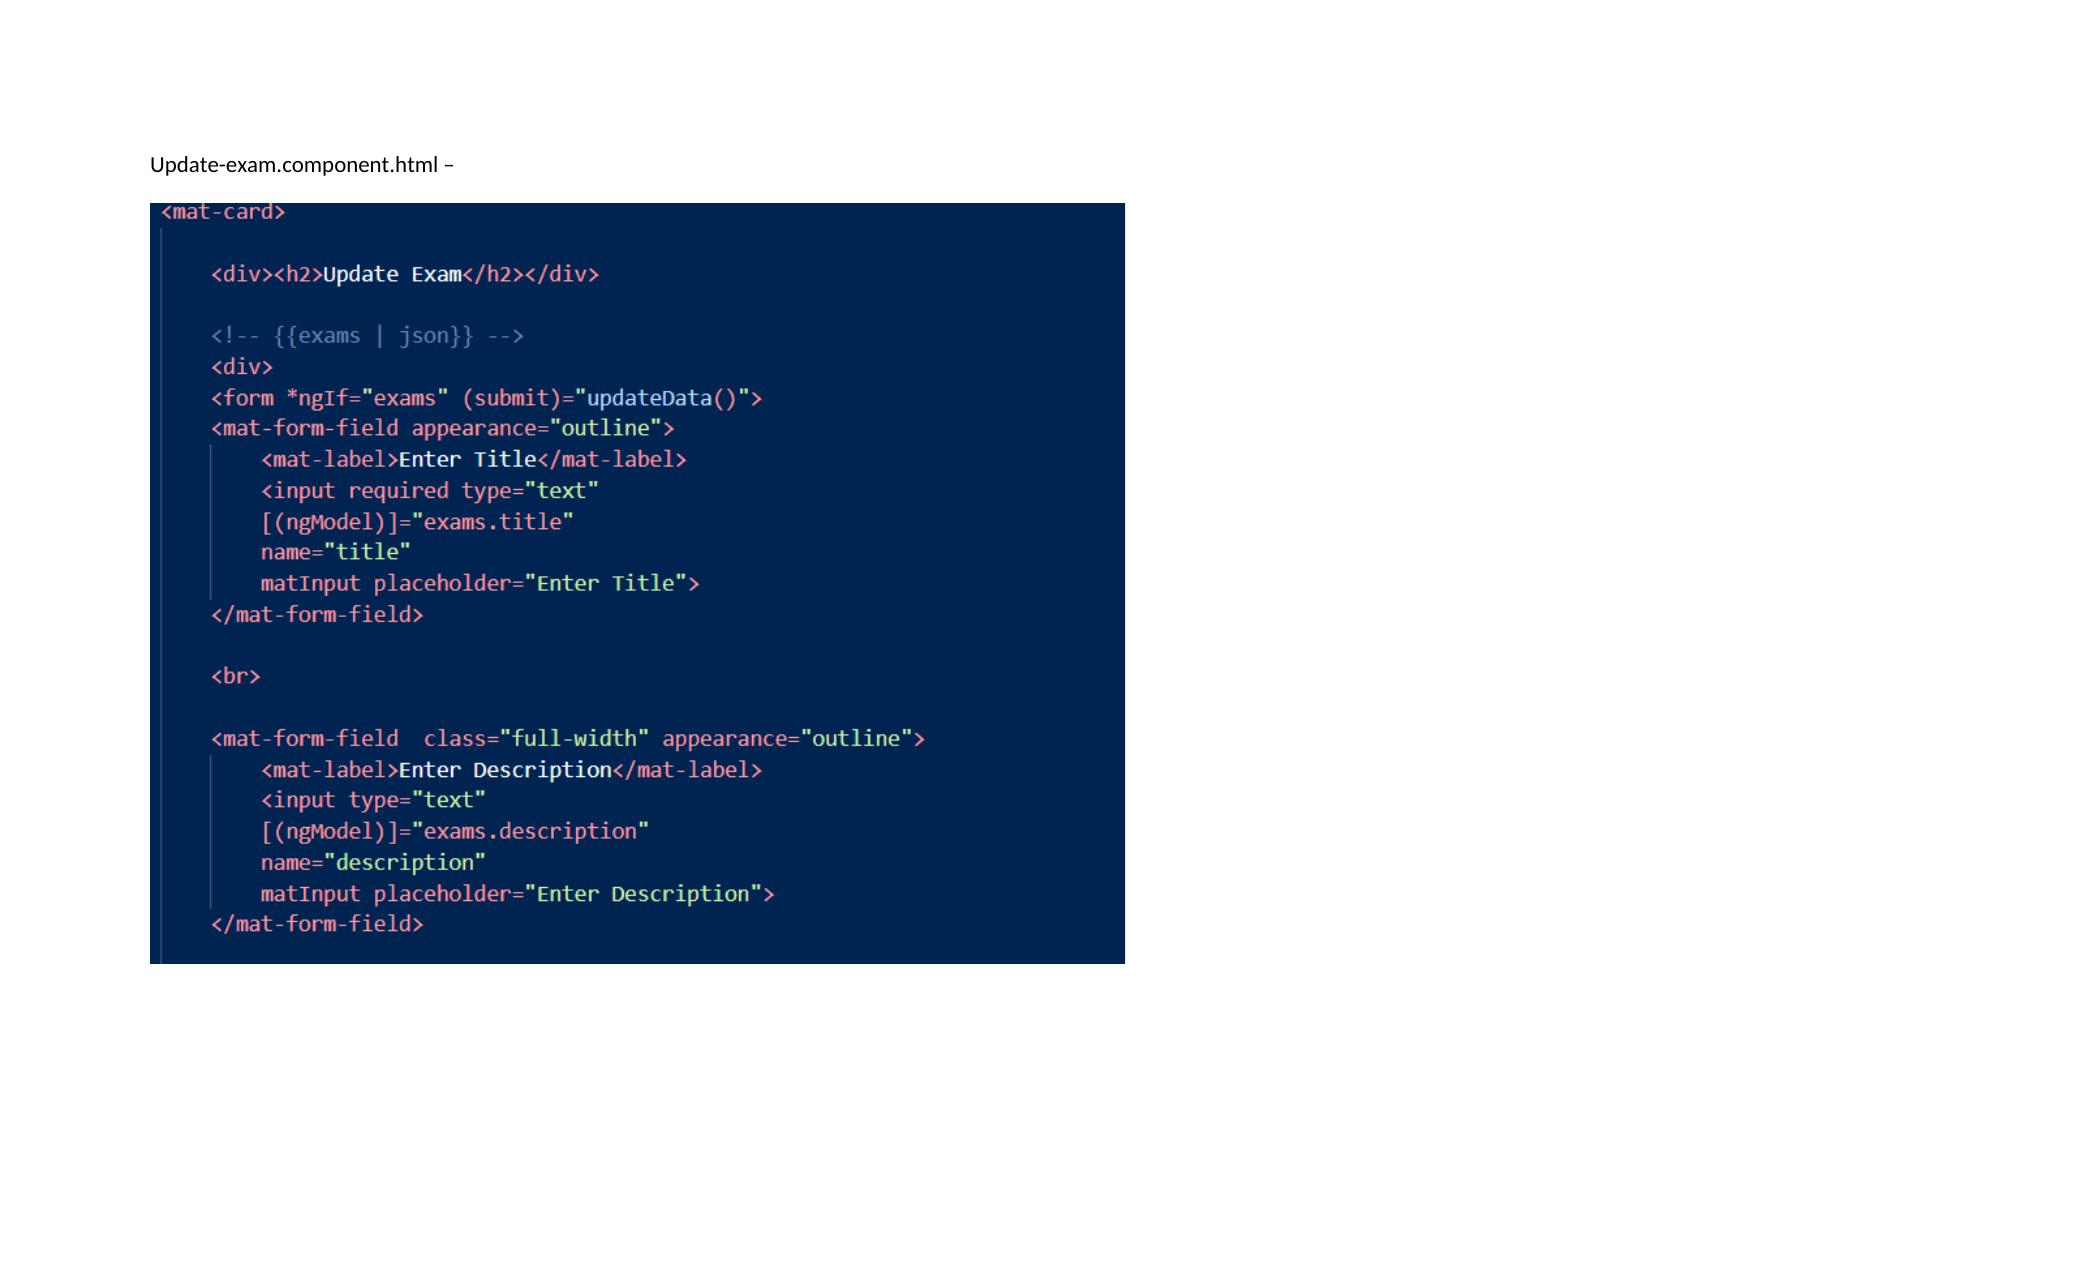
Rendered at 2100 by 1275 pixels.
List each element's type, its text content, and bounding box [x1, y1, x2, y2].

text Update-exam.component.html – [150, 150, 1950, 178]
picture [150, 203, 1125, 964]
